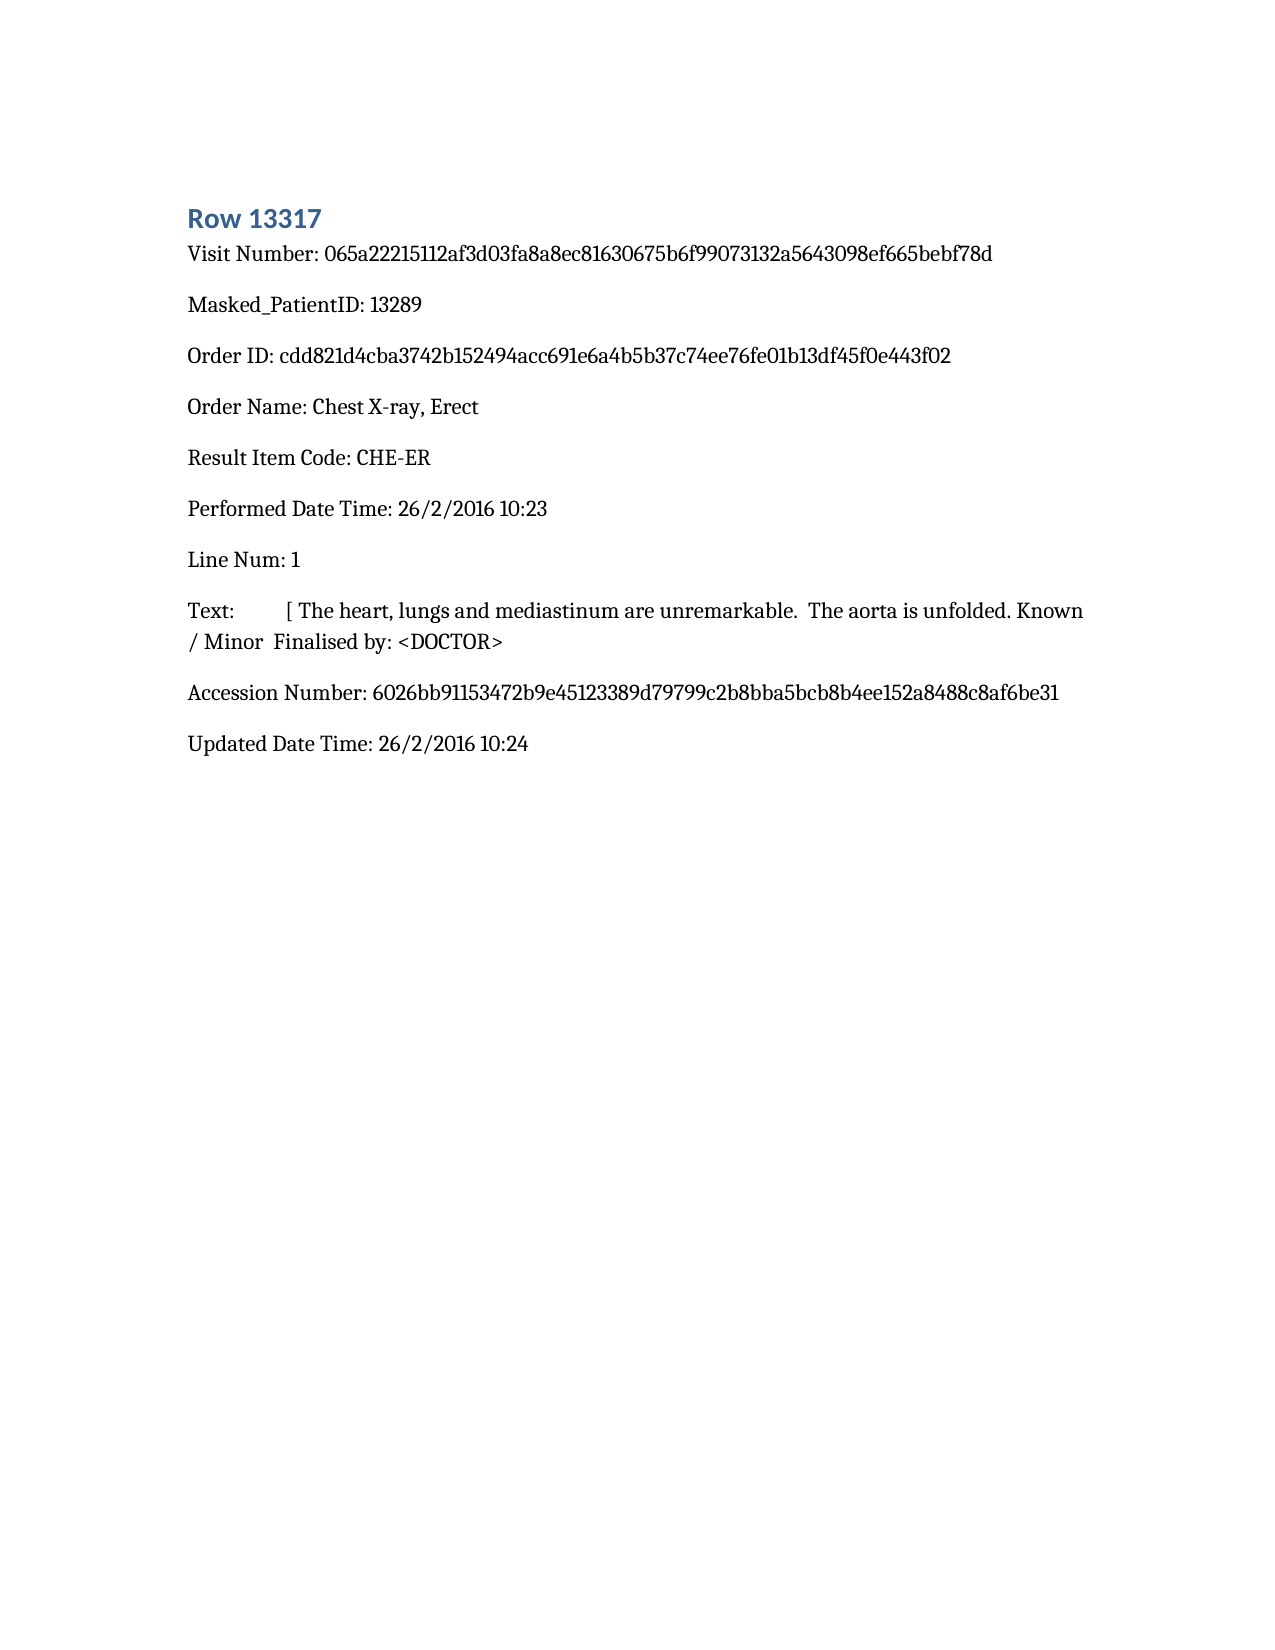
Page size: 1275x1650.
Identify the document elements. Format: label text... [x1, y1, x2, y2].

text Updated Date Time: 26/2/2016 10:24 [187, 731, 1087, 757]
text Order Name: Chest X-ray, Erect [187, 394, 1087, 420]
text Performed Date Time: 26/2/2016 10:23 [187, 496, 1087, 522]
text Result Item Code: CHE-ER [187, 445, 1087, 471]
text Visit Number: 065a22215112af3d03fa8a8ec81630675b6f99073132a5643098ef665bebf78d [187, 241, 1087, 267]
subtitle Row 13317 [187, 200, 1087, 236]
text Order ID: cdd821d4cba3742b152494acc691e6a4b5b37c74ee76fe01b13df45f0e443f02 [187, 343, 1087, 369]
text Masked_PatientID: 13289 [187, 292, 1087, 318]
text Accession Number: 6026bb91153472b9e45123389d79799c2b8bba5bcb8b4ee152a8488c8af6be31 [187, 679, 1087, 706]
text Line Num: 1 [187, 547, 1087, 573]
text Text: [ The heart, lungs and mediastinum are unremarkable. The aorta is unfolded. Known / Minor Finalised by: <DOCTOR> [187, 598, 1087, 655]
